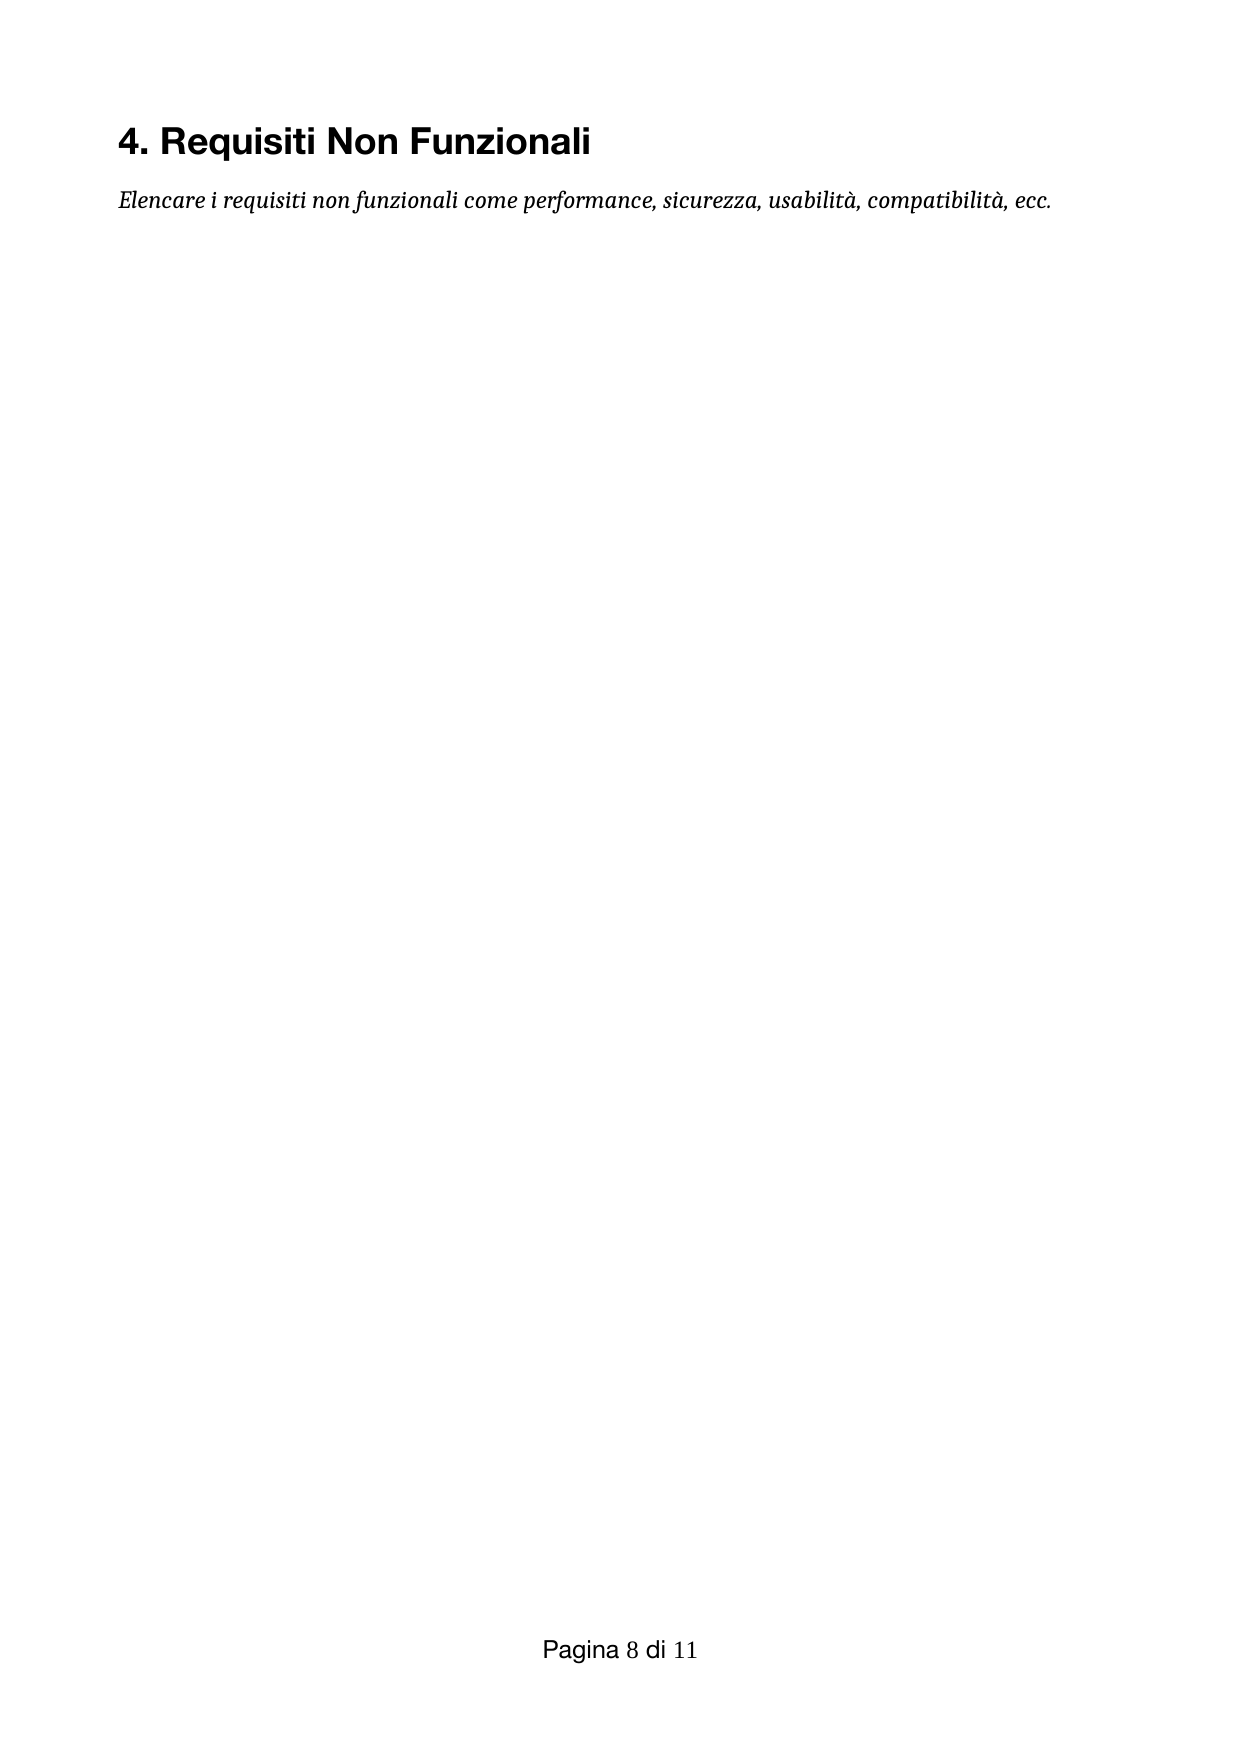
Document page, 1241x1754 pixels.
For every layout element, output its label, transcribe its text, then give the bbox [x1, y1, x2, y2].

text Elencare i requisiti non funzionali come performance, sicurezza, usabilità, compatibilità, ecc. [118, 186, 1122, 215]
text 4. Requisiti Non Funzionali [118, 118, 1122, 165]
